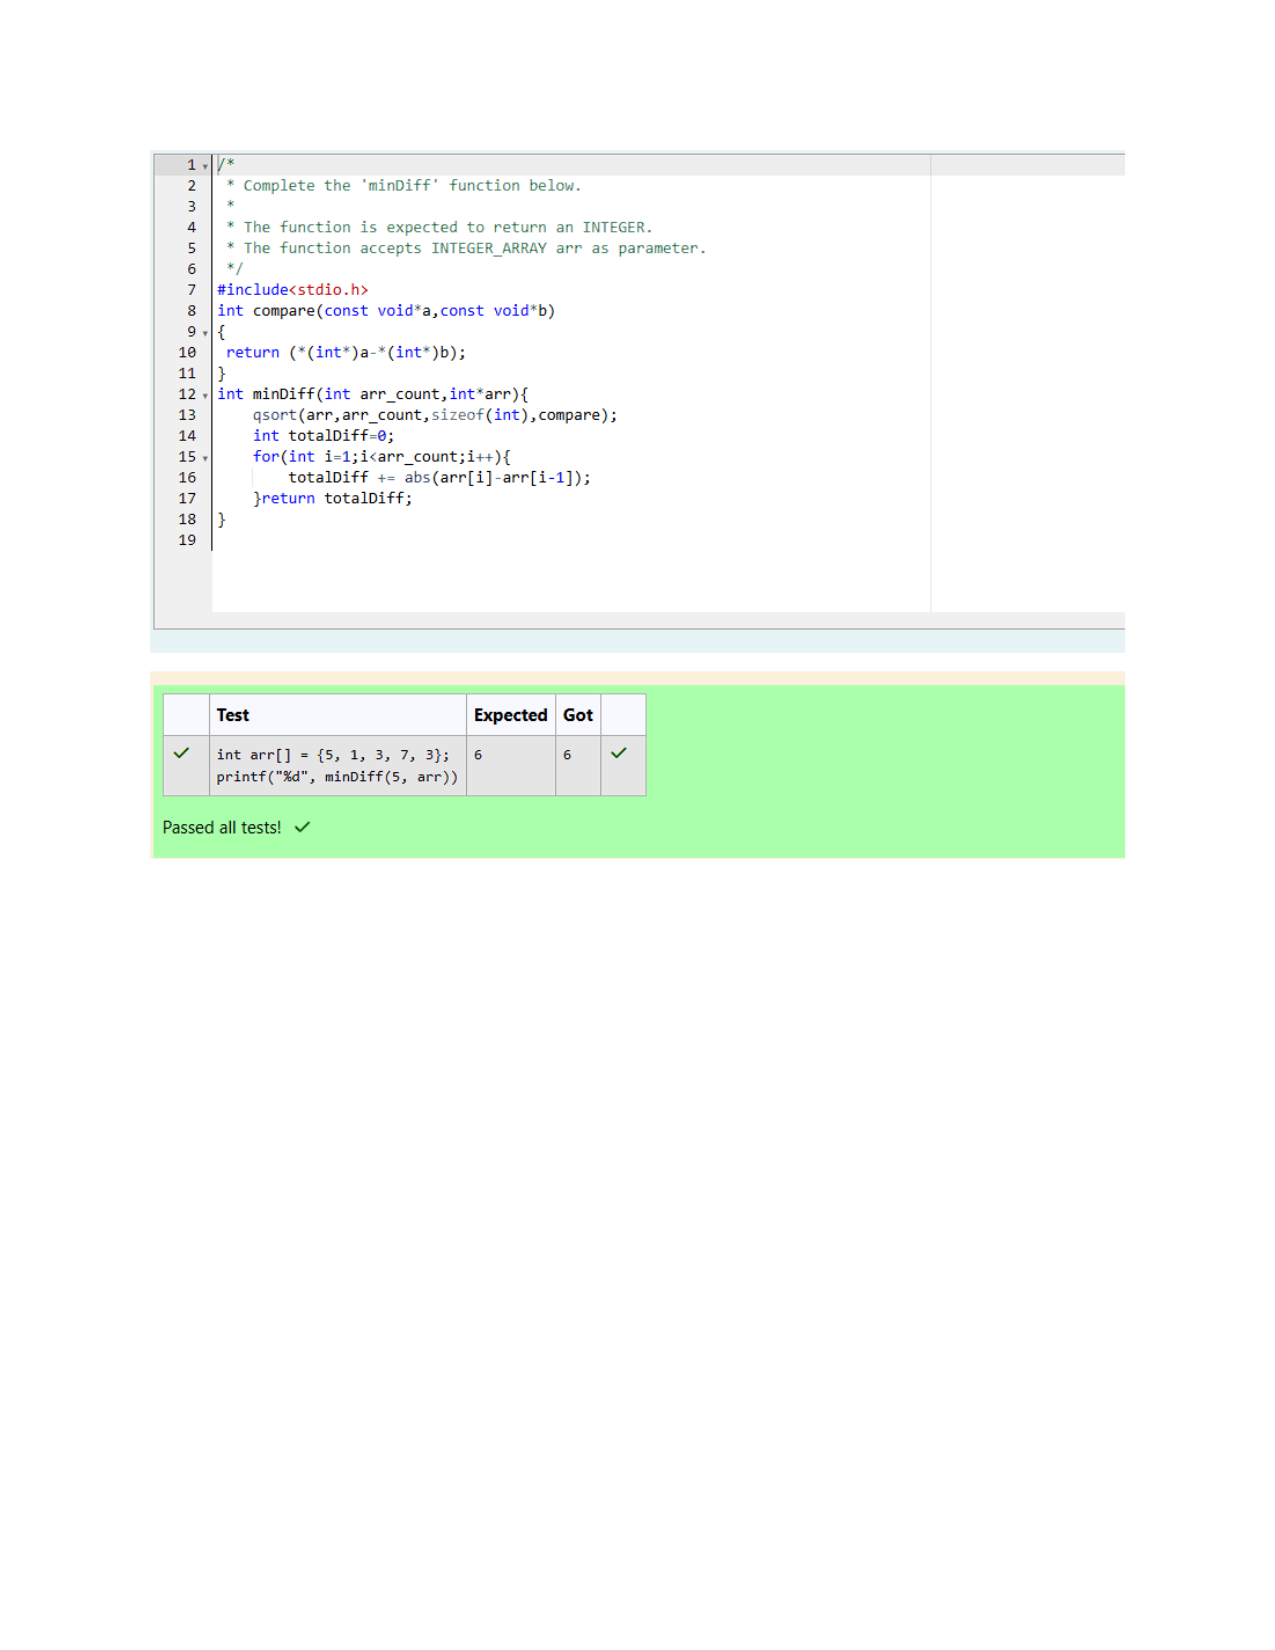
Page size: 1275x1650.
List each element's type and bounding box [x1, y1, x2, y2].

picture [150, 150, 1125, 859]
